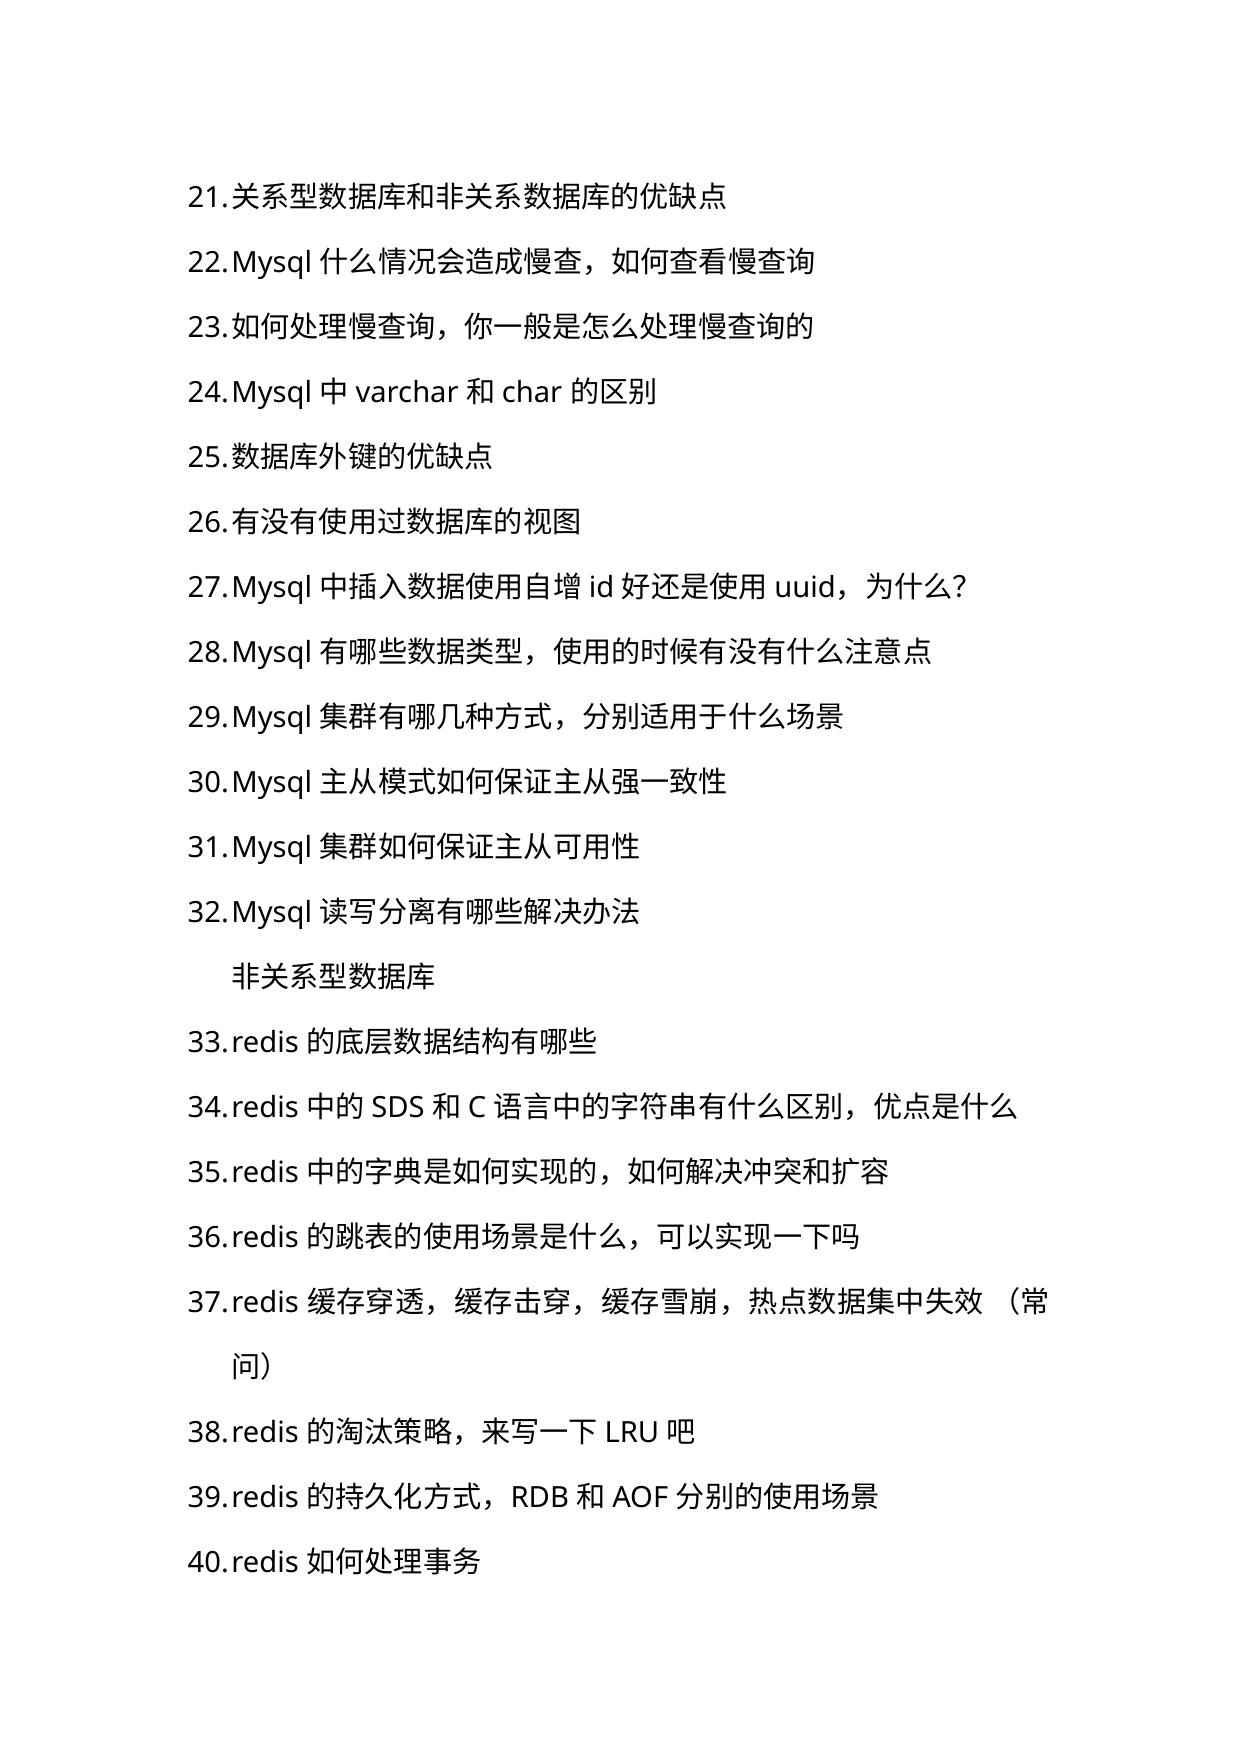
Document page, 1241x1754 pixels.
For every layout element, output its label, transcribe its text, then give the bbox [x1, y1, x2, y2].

list redis 的底层数据结构有哪些 [187, 1007, 1053, 1072]
list Mysql 什么情况会造成慢查，如何查看慢查询 [187, 227, 1053, 292]
list redis 的持久化方式，RDB 和 AOF 分别的使用场景 [187, 1462, 1053, 1527]
list Mysql 中插入数据使用自增 id 好还是使用 uuid，为什么？ [187, 552, 1053, 617]
list redis 的淘汰策略，来写一下 LRU 吧 [187, 1397, 1053, 1462]
list 有没有使用过数据库的视图 [187, 487, 1053, 552]
list redis 的跳表的使用场景是什么，可以实现一下吗 [187, 1202, 1053, 1267]
list redis 如何处理事务 [187, 1527, 1053, 1592]
list Mysql 有哪些数据类型，使用的时候有没有什么注意点 [187, 617, 1053, 682]
list Mysql 主从模式如何保证主从强一致性 [187, 747, 1053, 812]
list Mysql 中 varchar 和 char 的区别 [187, 357, 1053, 422]
list 数据库外键的优缺点 [187, 422, 1053, 487]
list Mysql 集群如何保证主从可用性 [187, 812, 1053, 877]
list redis 中的 SDS 和 C 语言中的字符串有什么区别，优点是什么 [187, 1072, 1053, 1137]
text 非关系型数据库 [187, 942, 1053, 1007]
list 关系型数据库和非关系数据库的优缺点 [187, 162, 1053, 227]
list redis 中的字典是如何实现的，如何解决冲突和扩容 [187, 1137, 1053, 1202]
list redis 缓存穿透，缓存击穿，缓存雪崩，热点数据集中失效 （常问） [187, 1267, 1053, 1397]
list Mysql 集群有哪几种方式，分别适用于什么场景 [187, 682, 1053, 747]
list Mysql 读写分离有哪些解决办法 [187, 877, 1053, 942]
list 如何处理慢查询，你一般是怎么处理慢查询的 [187, 292, 1053, 357]
